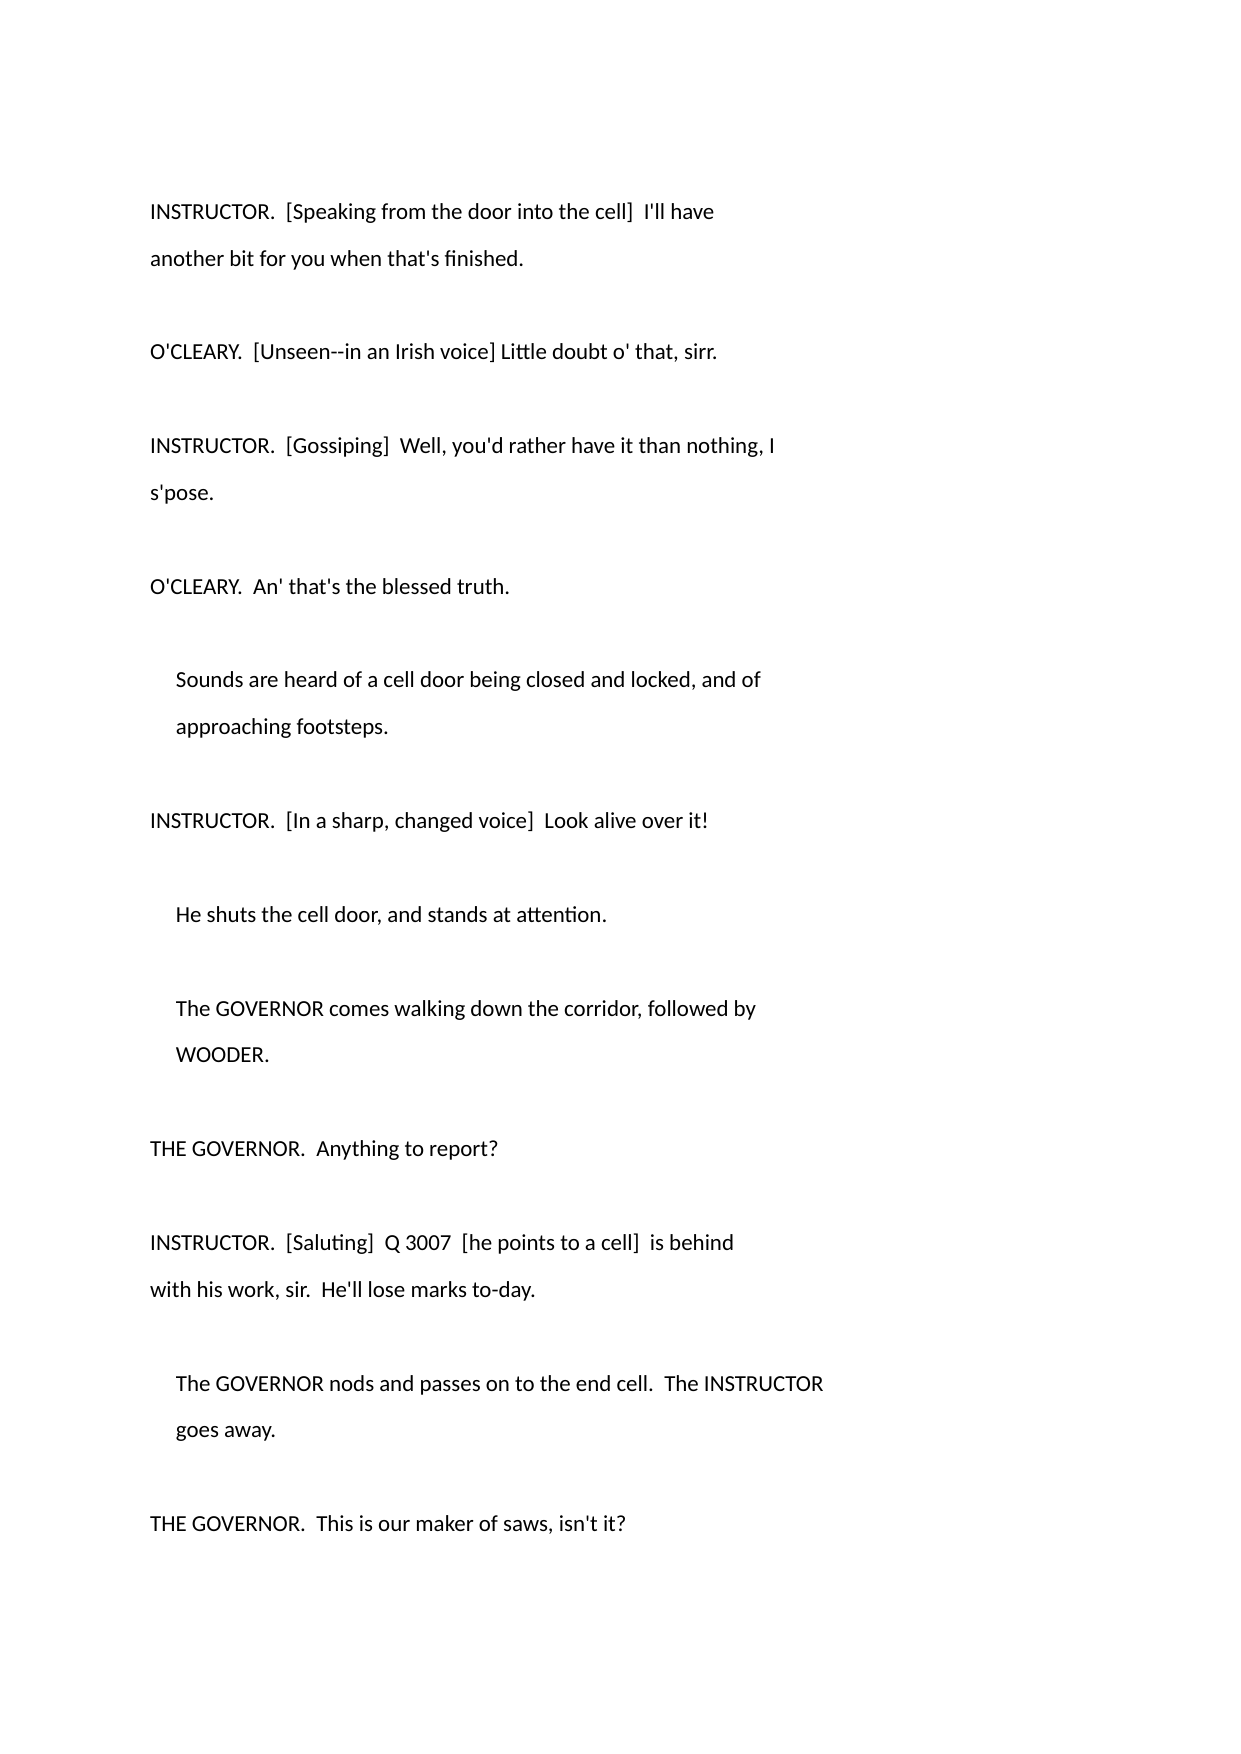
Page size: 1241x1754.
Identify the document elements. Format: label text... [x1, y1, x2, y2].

text another bit for you when that's finished. [150, 244, 1090, 272]
text goes away. [150, 1416, 1090, 1444]
text THE GOVERNOR. This is our maker of saws, isn't it? [150, 1509, 1090, 1537]
text He shuts the cell door, and stands at attention. [150, 900, 1090, 928]
text WOODER. [150, 1041, 1090, 1069]
text INSTRUCTOR. [Gossiping] Well, you'd rather have it than nothing, I [150, 431, 1090, 459]
text s'pose. [150, 478, 1090, 506]
text INSTRUCTOR. [In a sharp, changed voice] Look alive over it! [150, 806, 1090, 834]
text approaching footsteps. [150, 712, 1090, 741]
text INSTRUCTOR. [Saluting] Q 3007 [he points to a cell] is behind [150, 1228, 1090, 1256]
text The GOVERNOR nods and passes on to the end cell. The INSTRUCTOR [150, 1369, 1090, 1397]
text Sounds are heard of a cell door being closed and locked, and of [150, 666, 1090, 694]
text O'CLEARY. An' that's the blessed truth. [150, 572, 1090, 600]
text with his work, sir. He'll lose marks to-day. [150, 1275, 1090, 1303]
text O'CLEARY. [Unseen--in an Irish voice] Little doubt o' that, sirr. [150, 337, 1090, 366]
text INSTRUCTOR. [Speaking from the door into the cell] I'll have [150, 197, 1090, 225]
text THE GOVERNOR. Anything to report? [150, 1134, 1090, 1162]
text The GOVERNOR comes walking down the corridor, followed by [150, 994, 1090, 1022]
